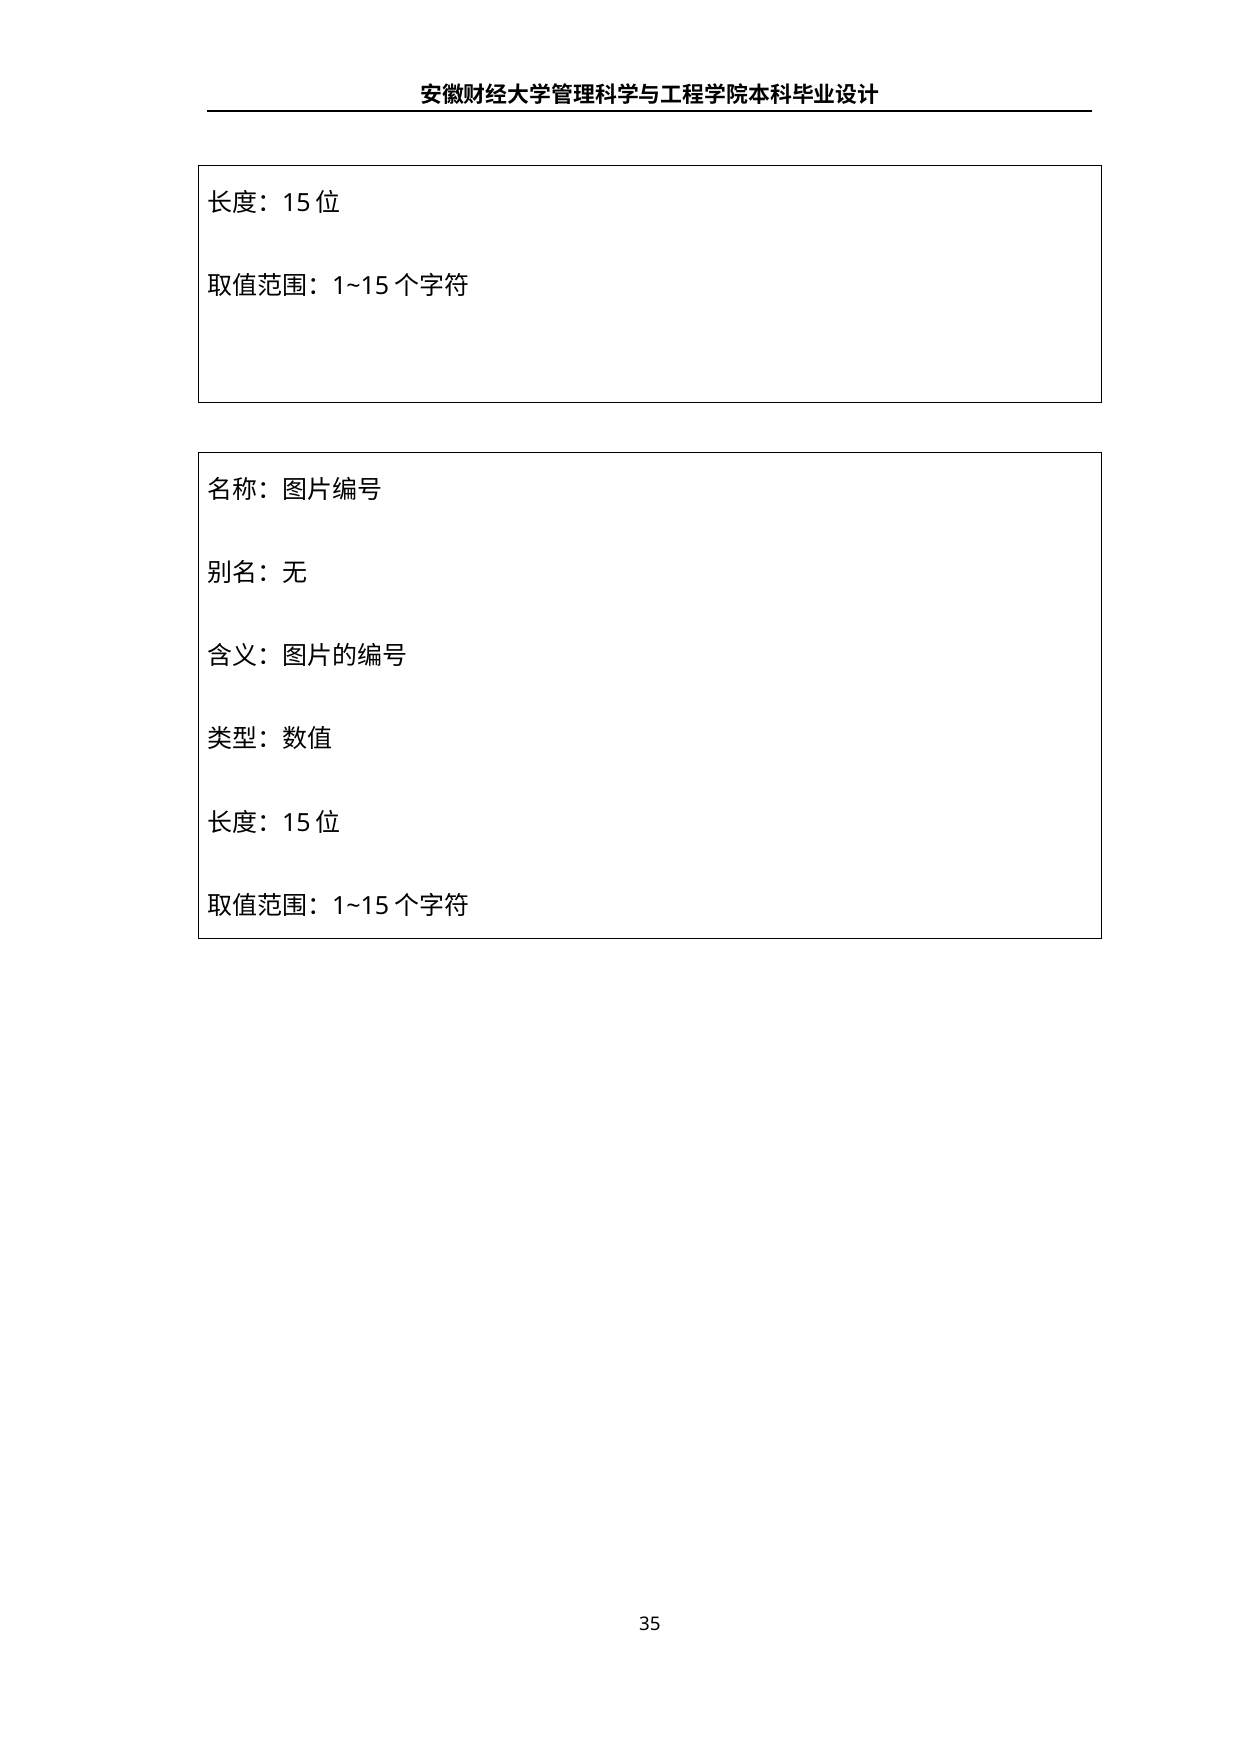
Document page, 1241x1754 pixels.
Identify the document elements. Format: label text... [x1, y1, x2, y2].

list 含义：图片的编号 [199, 618, 1101, 686]
list 长度：15位 [199, 784, 1101, 853]
list 名称：图片编号 [199, 453, 1101, 520]
list 取值范围：1~15个字符 [199, 248, 1101, 316]
list 类型：数值 [199, 701, 1101, 769]
list 长度：15位 [199, 166, 1101, 233]
list 别名：无 [199, 535, 1101, 603]
list 取值范围：1~15个字符 [199, 868, 1101, 938]
